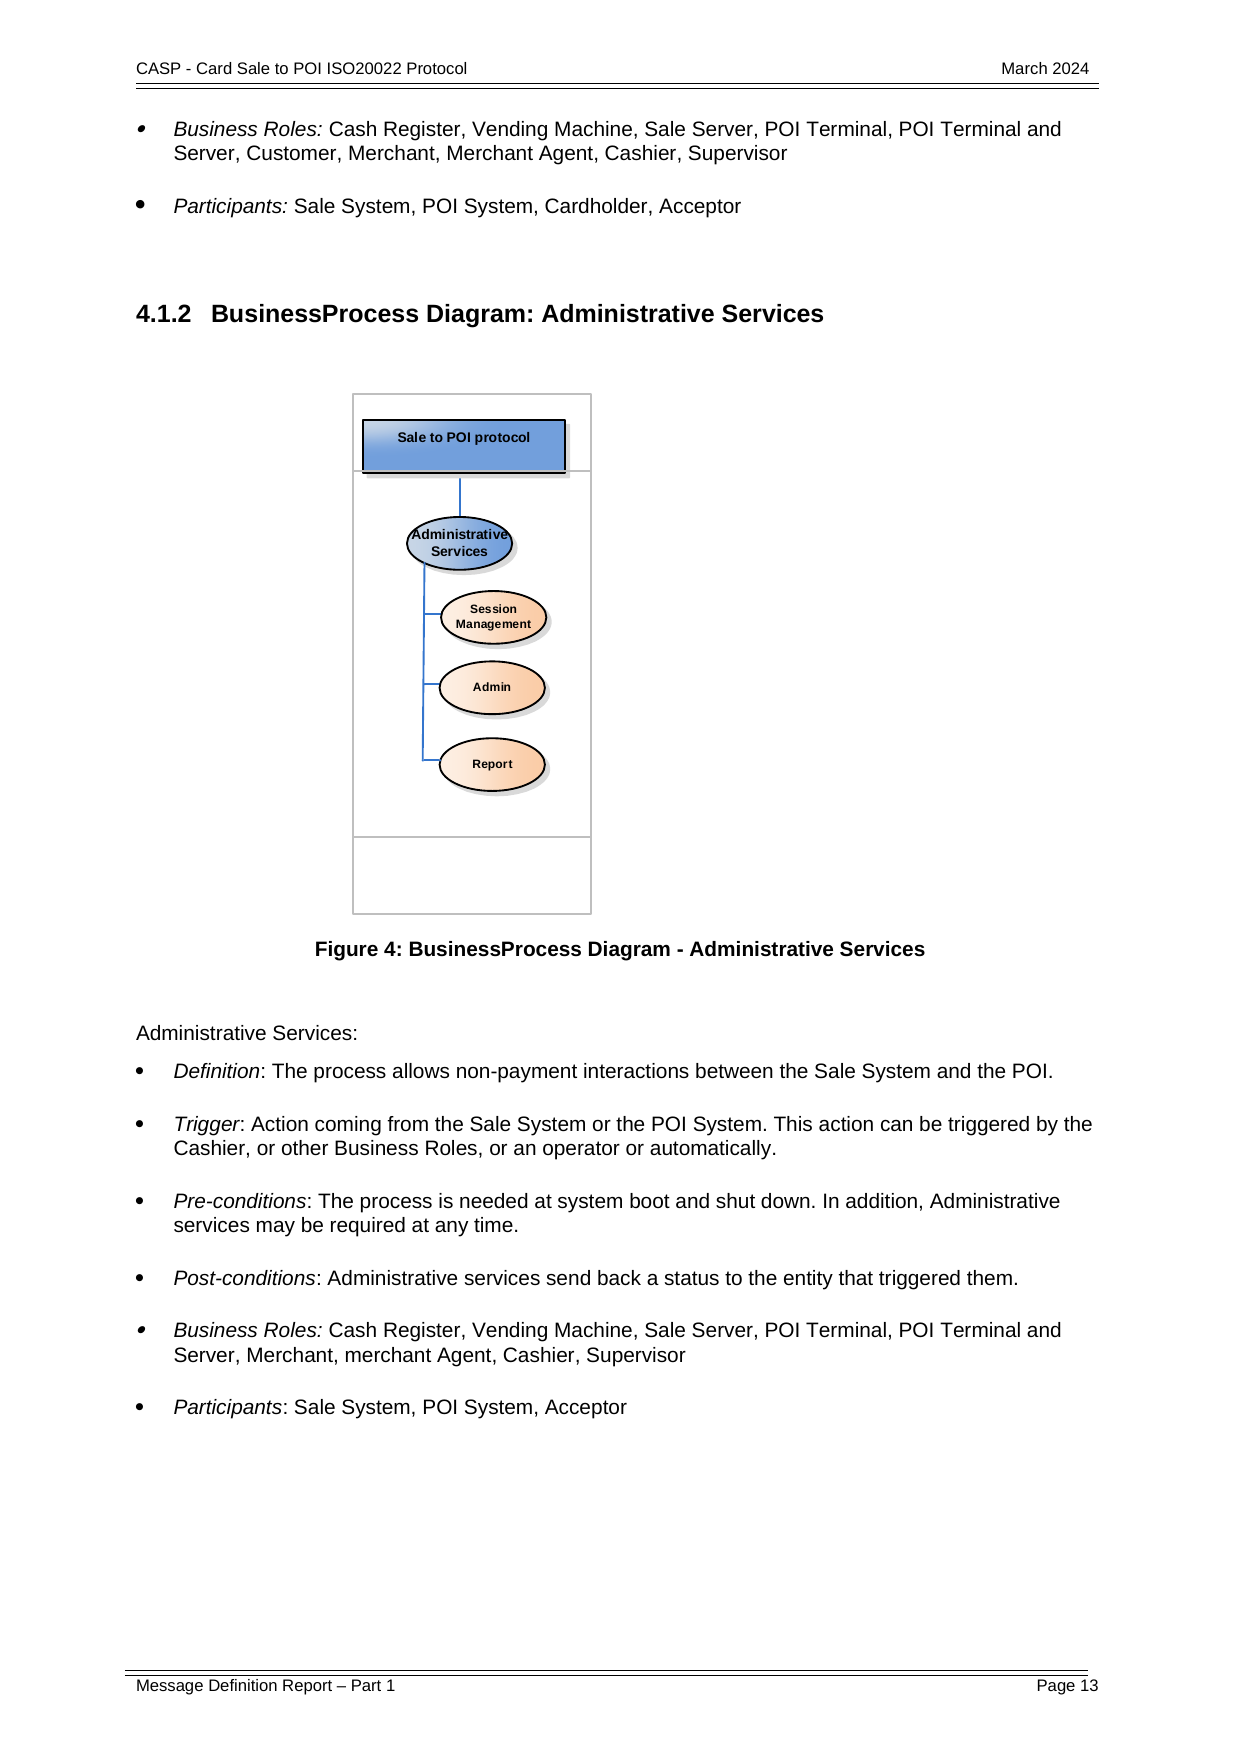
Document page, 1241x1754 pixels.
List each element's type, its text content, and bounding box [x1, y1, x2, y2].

list Post-conditions: Administrative services send back a status to the entity that triggered them. [136, 1266, 1104, 1318]
list Participants: Sale System, POI System, Acceptor [136, 1395, 1104, 1419]
list Pre-conditions: The process is needed at system boot and shut down. In addition, Administrative services may be required at any time. [136, 1189, 1104, 1266]
text Administrative Services: [136, 1021, 1104, 1044]
list Trigger: Action coming from the Sale System or the POI System. This action can be triggered by the Cashier, or other Business Roles, or an operator or automatically. [136, 1112, 1104, 1189]
list Participants: Sale System, POI System, Cardholder, Acceptor [136, 194, 1104, 247]
subtitle BusinessProcess Diagram: Administrative Services [136, 299, 1104, 357]
list Business Roles: Cash Register, Vending Machine, Sale Server, POI Terminal, POI Terminal and Server, Merchant, merchant Agent, Cashier, Supervisor [136, 1318, 1104, 1395]
list Business Roles: Cash Register, Vending Machine, Sale Server, POI Terminal, POI Terminal and Server, Customer, Merchant, Merchant Agent, Cashier, Supervisor [136, 117, 1104, 194]
list Definition: The process allows non-payment interactions between the Sale System and the POI. [136, 1059, 1104, 1112]
